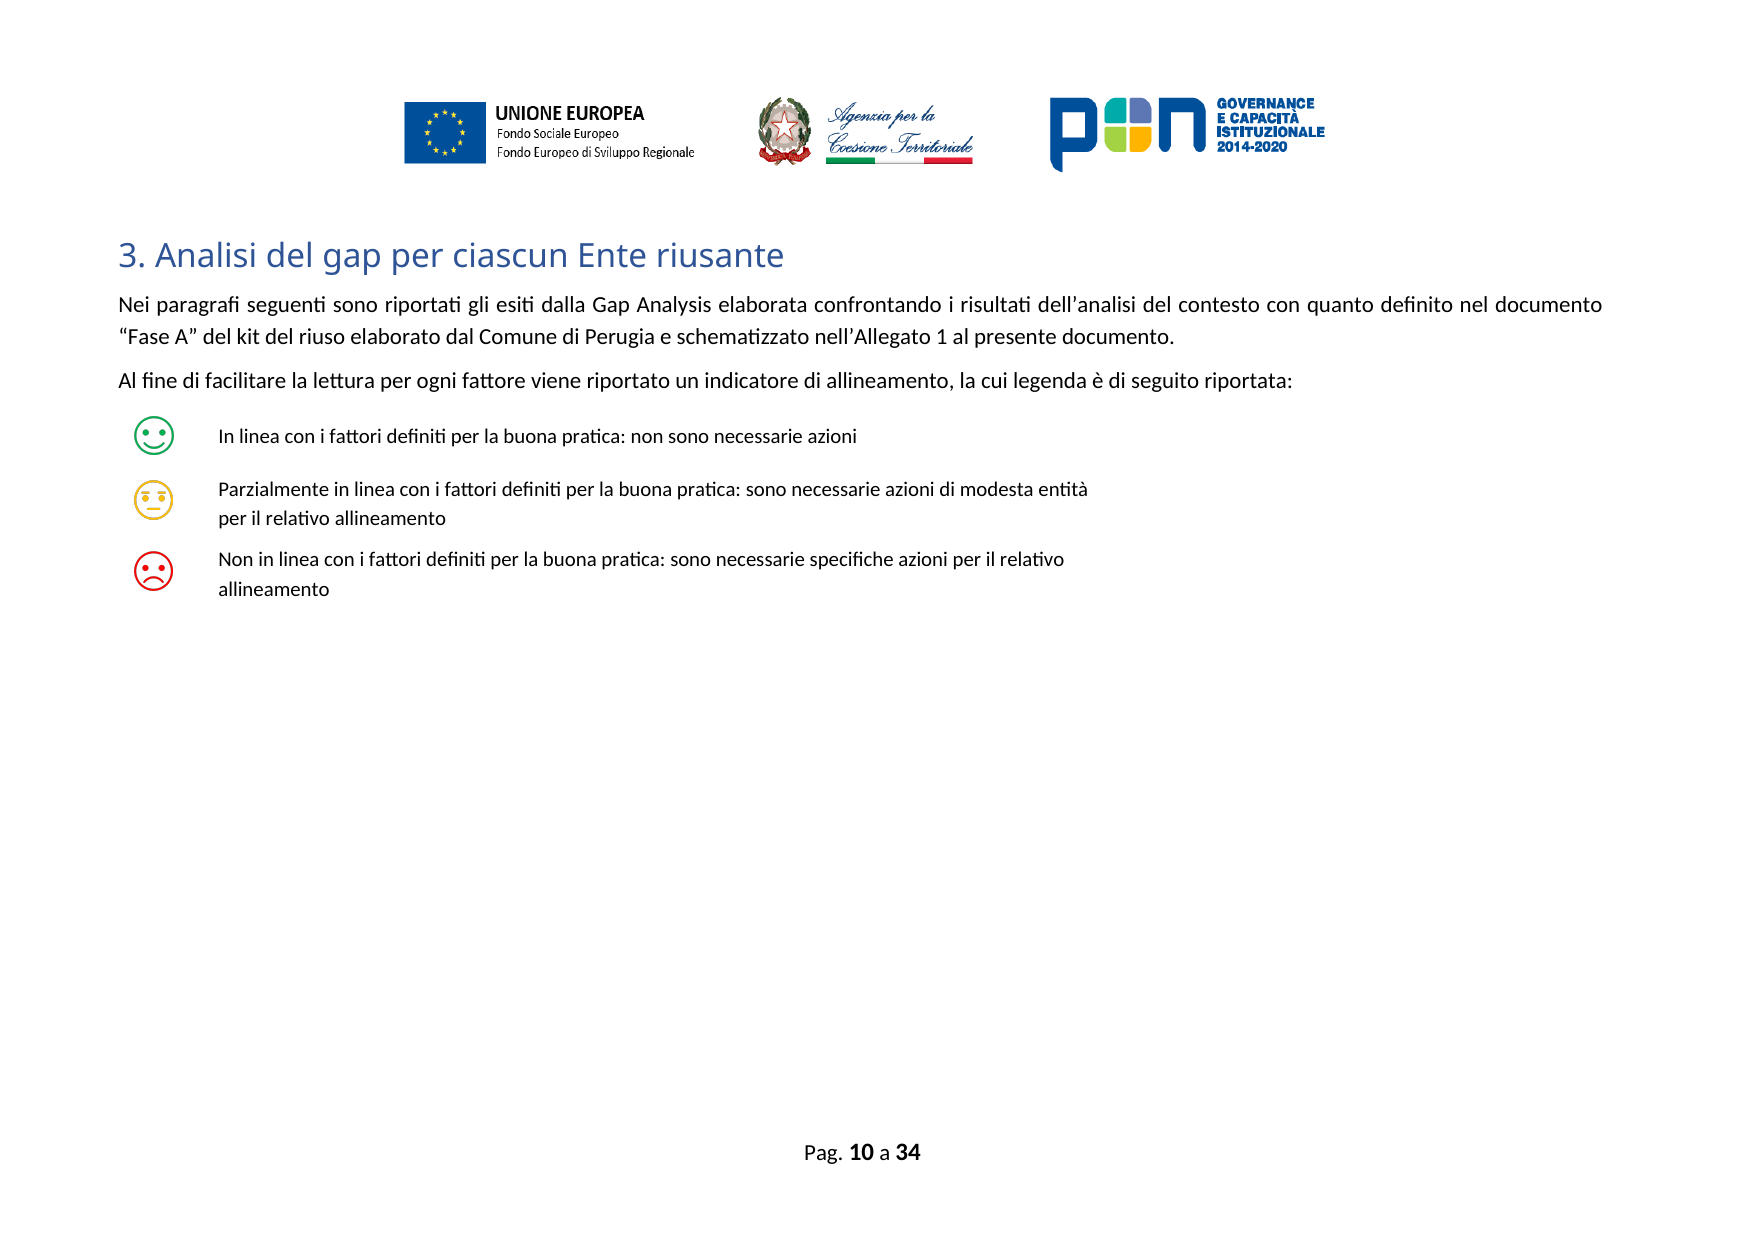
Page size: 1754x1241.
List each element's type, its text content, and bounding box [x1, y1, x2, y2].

picture [129, 546, 178, 596]
picture [129, 476, 178, 525]
table_cell [118, 476, 207, 547]
picture [129, 411, 179, 460]
table_cell [118, 547, 207, 617]
text Al fine di facilitare la lettura per ogni fattore viene riportato un indicatore di allineamento, la cui legenda è di seguito riportata: [118, 367, 1606, 394]
table_cell Parzialmente in linea con i fattori definiti per la buona pratica: sono necessarie azioni di modesta entità per il relativo allineamento [207, 476, 1121, 547]
text Nei paragrafi seguenti sono riportati gli esiti dalla Gap Analysis elaborata confrontando i risultati dell’analisi del contesto con quanto definito nel documento “Fase A” del kit del riuso elaborato dal Comune di Perugia e schematizzato nell’Allegato 1 al presente documento. [118, 290, 1606, 350]
table_header In linea con i fattori definiti per la buona pratica: non sono necessarie azioni [207, 411, 1121, 476]
table_cell Non in linea con i fattori definiti per la buona pratica: sono necessarie specifiche azioni per il relativo allineamento [207, 547, 1121, 617]
subtitle Analisi del gap per ciascun Ente riusante [118, 232, 1606, 277]
table_header [118, 411, 207, 476]
